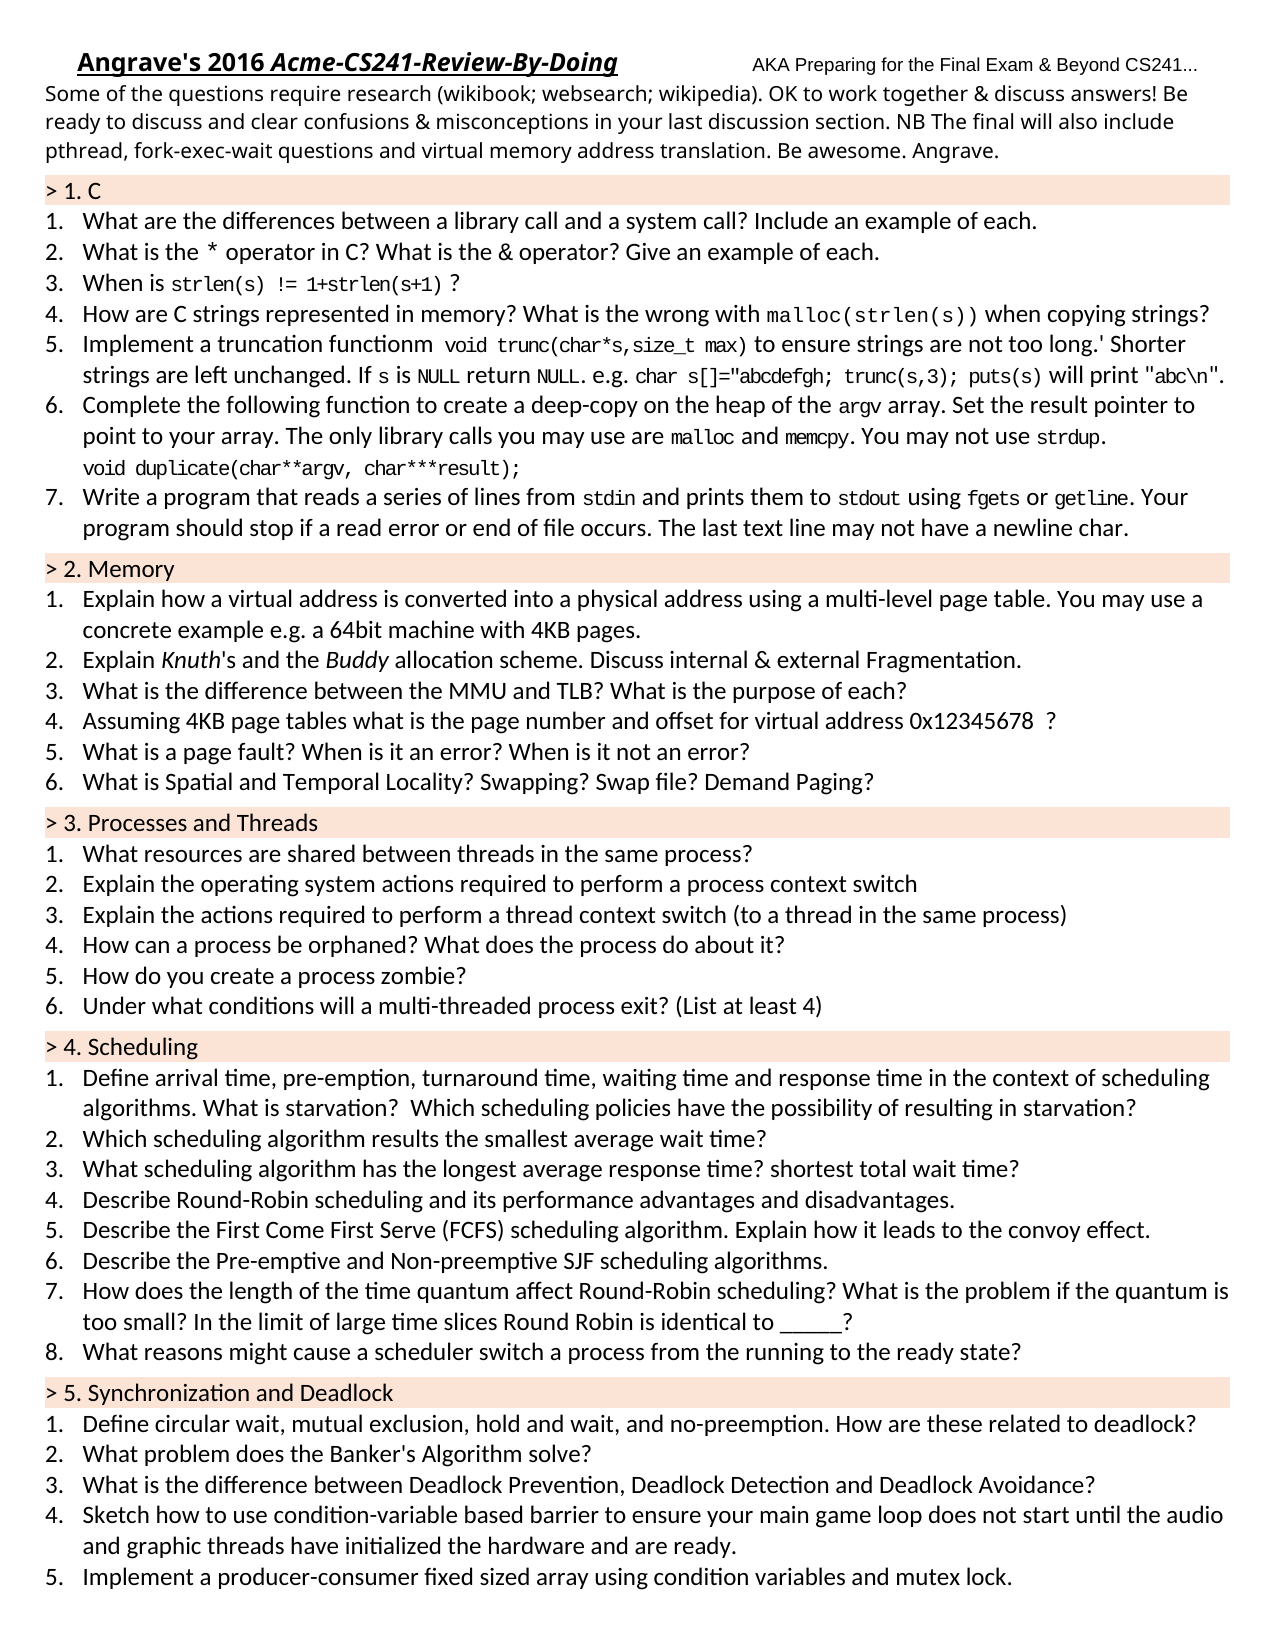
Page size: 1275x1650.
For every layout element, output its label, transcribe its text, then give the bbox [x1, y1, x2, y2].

subtitle > 4. Scheduling [45, 1031, 1230, 1062]
subtitle > 5. Synchronization and Deadlock [45, 1377, 1230, 1408]
list Implement a truncation functionm void trunc(char*s,size_t max) to ensure strings are not too long.' Shorter strings are left unchanged. If s is NULL return NULL. e.g. char s[]="abcdefgh; trunc(s,3); puts(s) will print "abc\n". [45, 329, 1230, 390]
list How do you create a process zombie? [45, 960, 1230, 990]
list Complete the following function to create a deep-copy on the heap of the argv array. Set the result pointer to point to your array. The only library calls you may use are malloc and memcpy. You may not use strdup. void duplicate(char**argv, char***result); [45, 390, 1230, 481]
list What is the * operator in C? What is the & operator? Give an example of each. [45, 236, 1230, 268]
list Implement a producer-consumer fixed sized array using condition variables and mutex lock. [45, 1561, 1230, 1591]
list How can a process be orphaned? What does the process do about it? [45, 929, 1230, 960]
list How does the length of the time quantum affect Round-Robin scheduling? What is the problem if the quantum is too small? In the limit of large time slices Round Robin is identical to _____? [45, 1276, 1230, 1337]
subtitle > 1. C [45, 175, 1230, 205]
list Assuming 4KB page tables what is the page number and offset for virtual address 0x12345678 ? [45, 705, 1230, 736]
list What is the difference between Deadlock Prevention, Deadlock Detection and Deadlock Avoidance? [45, 1469, 1230, 1499]
list Explain the actions required to perform a thread context switch (to a thread in the same process) [45, 899, 1230, 929]
list What resources are shared between threads in the same process? [45, 838, 1230, 868]
list Write a program that reads a series of lines from stdin and prints them to stdout using fgets or getline. Your program should stop if a read error or end of file occurs. The last text line may not have a newline char. [45, 481, 1230, 542]
list What reasons might cause a scheduler switch a process from the running to the ready state? [45, 1337, 1230, 1367]
list Describe Round-Robin scheduling and its performance advantages and disadvantages. [45, 1184, 1230, 1214]
list How are C strings represented in memory? What is the wrong with malloc(strlen(s)) when copying strings? [45, 298, 1230, 329]
list What problem does the Banker's Algorithm solve? [45, 1438, 1230, 1469]
list What is a page fault? When is it an error? When is it not an error? [45, 736, 1230, 766]
text Angrave's 2016 Acme-CS241-Review-By-Doing AKA Preparing for the Final Exam & Beyond CS241... [45, 45, 1230, 79]
list Define arrival time, pre-emption, turnaround time, waiting time and response time in the context of scheduling algorithms. What is starvation? Which scheduling policies have the possibility of resulting in starvation? [45, 1062, 1230, 1123]
subtitle > 2. Memory [45, 553, 1230, 583]
list Define circular wait, mutual exclusion, hold and wait, and no-preemption. How are these related to deadlock? [45, 1408, 1230, 1438]
list What is the difference between the MMU and TLB? What is the purpose of each? [45, 675, 1230, 705]
list What is Spatial and Temporal Locality? Swapping? Swap file? Demand Paging? [45, 766, 1230, 797]
list Under what conditions will a multi-threaded process exit? (List at least 4) [45, 990, 1230, 1021]
list Explain Knuth's and the Buddy allocation scheme. Discuss internal & external Fragmentation. [45, 644, 1230, 675]
list Describe the Pre-emptive and Non-preemptive SJF scheduling algorithms. [45, 1245, 1230, 1276]
subtitle > 3. Processes and Threads [45, 807, 1230, 838]
list Explain the operating system actions required to perform a process context switch [45, 868, 1230, 899]
list Describe the First Come First Serve (FCFS) scheduling algorithm. Explain how it leads to the convoy effect. [45, 1214, 1230, 1245]
text Some of the questions require research (wikibook; websearch; wikipedia). OK to work together & discuss answers! Be ready to discuss and clear confusions & misconceptions in your last discussion section. NB The final will also include pthread, fork-exec-wait questions and virtual memory address translation. Be awesome. Angrave. [45, 79, 1230, 164]
list When is strlen(s) != 1+strlen(s+1) ? [45, 268, 1230, 298]
list Which scheduling algorithm results the smallest average wait time? [45, 1123, 1230, 1153]
list What scheduling algorithm has the longest average response time? shortest total wait time? [45, 1153, 1230, 1184]
list Sketch how to use condition-variable based barrier to ensure your main game loop does not start until the audio and graphic threads have initialized the hardware and are ready. [45, 1499, 1230, 1561]
list What are the differences between a library call and a system call? Include an example of each. [45, 205, 1230, 236]
list Explain how a virtual address is converted into a physical address using a multi-level page table. You may use a concrete example e.g. a 64bit machine with 4KB pages. [45, 583, 1230, 644]
